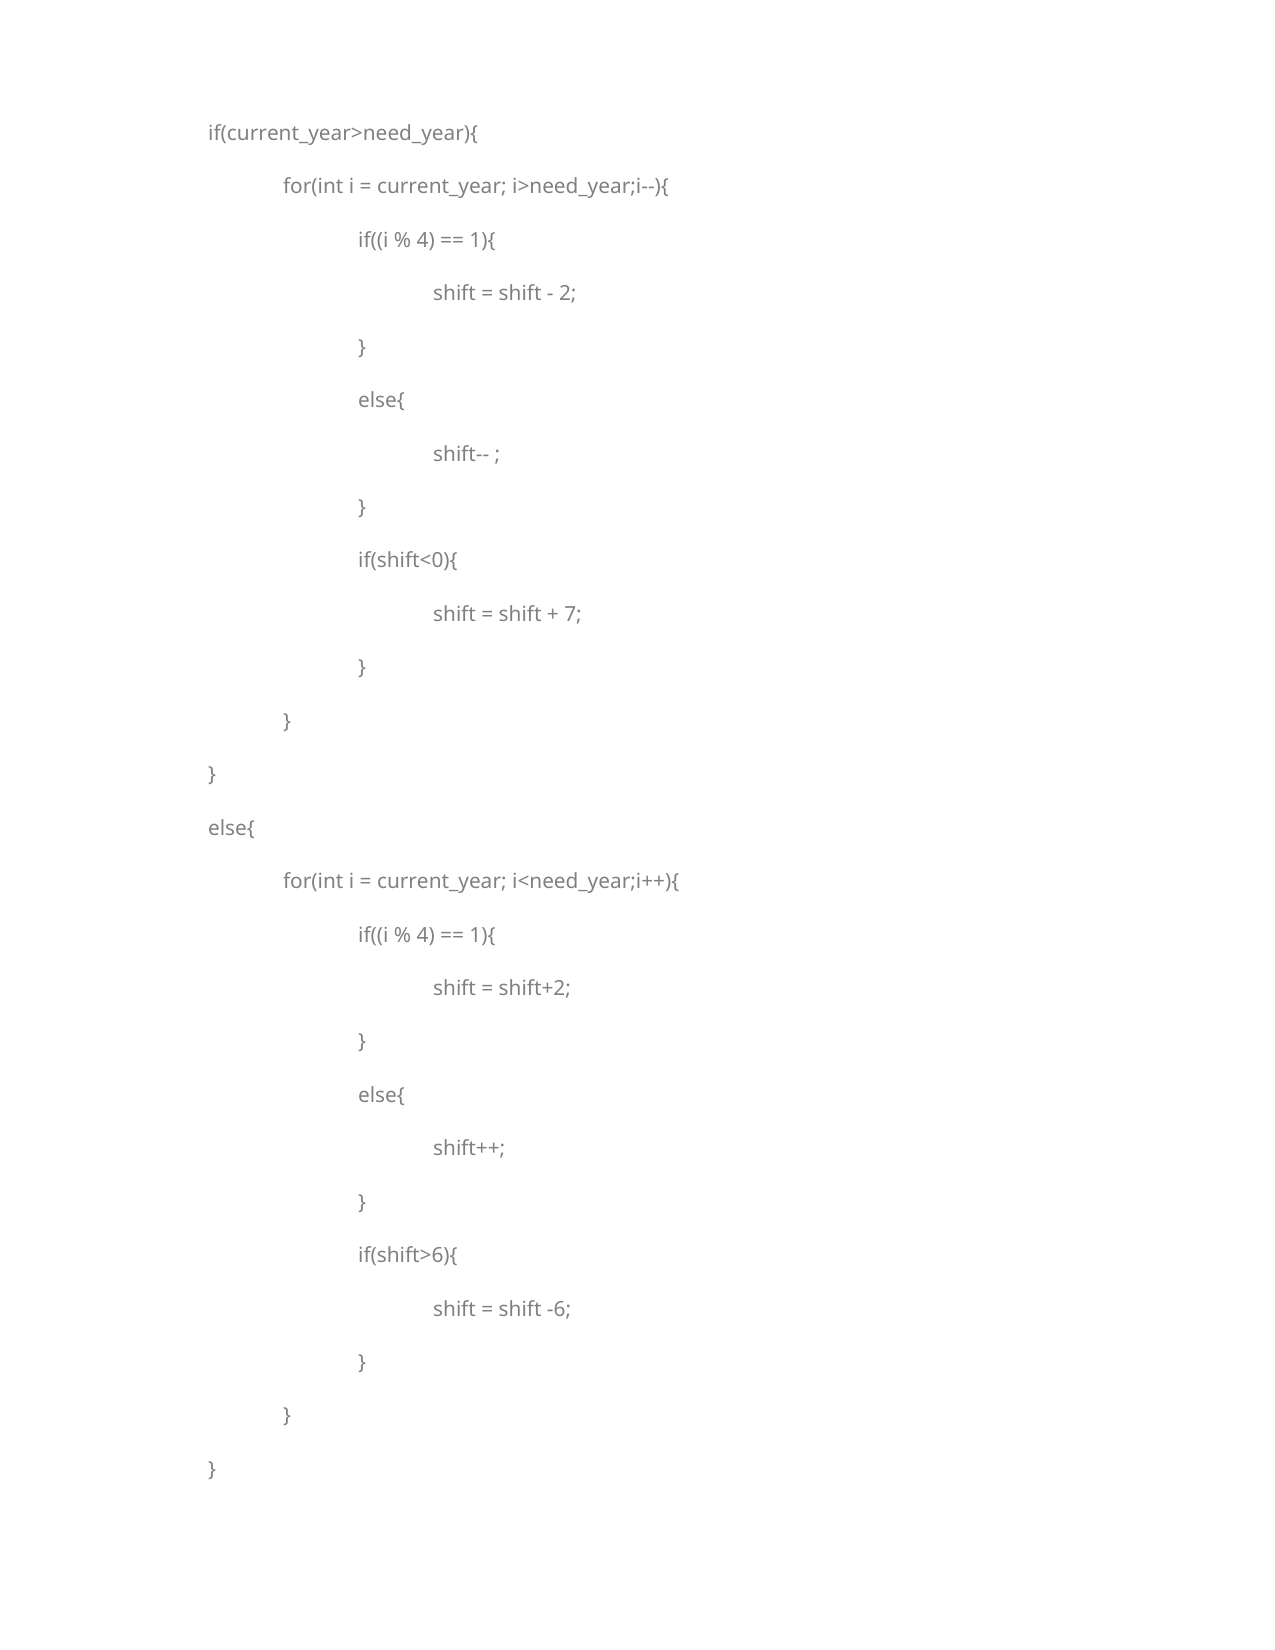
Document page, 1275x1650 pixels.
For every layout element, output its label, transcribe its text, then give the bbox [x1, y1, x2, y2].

text else{ [133, 385, 1186, 414]
text else{ [133, 1080, 1186, 1108]
text shift = shift + 7; [133, 599, 1186, 627]
text if(shift<0){ [133, 546, 1186, 574]
text shift++; [133, 1133, 1186, 1162]
text } [133, 652, 1186, 681]
text } [133, 1454, 1186, 1482]
text } [133, 332, 1186, 360]
text if((i % 4) == 1){ [133, 225, 1186, 253]
text for(int i = current_year; i>need_year;i--){ [133, 172, 1186, 200]
text else{ [133, 813, 1186, 841]
text shift = shift+2; [133, 973, 1186, 1002]
text } [133, 1187, 1186, 1215]
text if((i % 4) == 1){ [133, 920, 1186, 948]
text } [133, 759, 1186, 788]
text shift-- ; [133, 439, 1186, 467]
text } [133, 492, 1186, 521]
text for(int i = current_year; i<need_year;i++){ [133, 866, 1186, 895]
text if(current_year>need_year){ [133, 118, 1186, 147]
text } [133, 706, 1186, 734]
text shift = shift -6; [133, 1294, 1186, 1322]
text } [133, 1027, 1186, 1055]
text if(shift>6){ [133, 1240, 1186, 1269]
text } [133, 1401, 1186, 1429]
text shift = shift - 2; [133, 278, 1186, 307]
text } [133, 1347, 1186, 1376]
